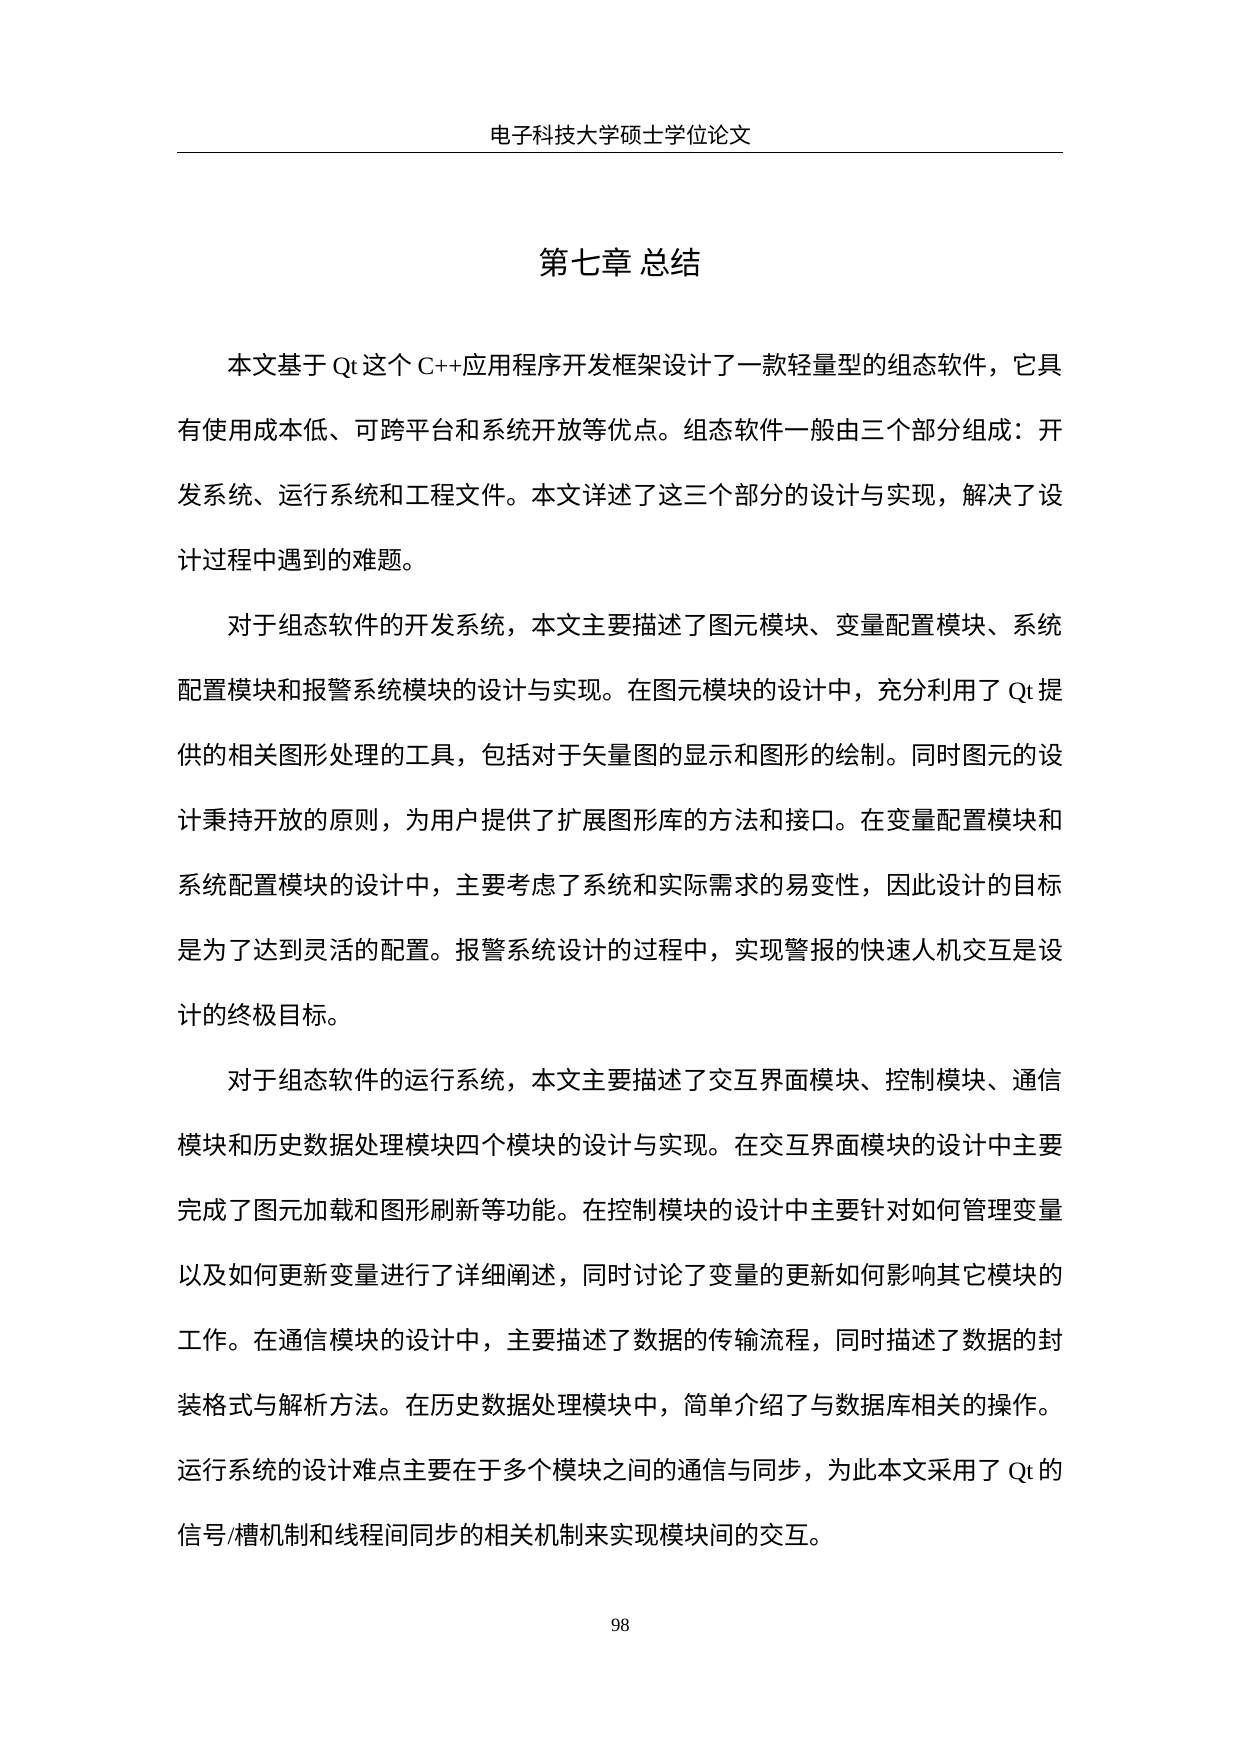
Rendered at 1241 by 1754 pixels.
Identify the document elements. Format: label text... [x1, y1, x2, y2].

text 本文基于Qt这个C++应用程序开发框架设计了一款轻量型的组态软件，它具有使用成本低、可跨平台和系统开放等优点。组态软件一般由三个部分组成：开发系统、运行系统和工程文件。本文详述了这三个部分的设计与实现，解决了设计过程中遇到的难题。 [177, 331, 1063, 591]
text 对于组态软件的运行系统，本文主要描述了交互界面模块、控制模块、通信模块和历史数据处理模块四个模块的设计与实现。在交互界面模块的设计中主要完成了图元加载和图形刷新等功能。在控制模块的设计中主要针对如何管理变量以及如何更新变量进行了详细阐述，同时讨论了变量的更新如何影响其它模块的工作。在通信模块的设计中，主要描述了数据的传输流程，同时描述了数据的封装格式与解析方法。在历史数据处理模块中，简单介绍了与数据库相关的操作。运行系统的设计难点主要在于多个模块之间的通信与同步，为此本文采用了Qt的信号/槽机制和线程间同步的相关机制来实现模块间的交互。 [177, 1046, 1063, 1566]
text 对于组态软件的开发系统，本文主要描述了图元模块、变量配置模块、系统配置模块和报警系统模块的设计与实现。在图元模块的设计中，充分利用了Qt提供的相关图形处理的工具，包括对于矢量图的显示和图形的绘制。同时图元的设计秉持开放的原则，为用户提供了扩展图形库的方法和接口。在变量配置模块和系统配置模块的设计中，主要考虑了系统和实际需求的易变性，因此设计的目标是为了达到灵活的配置。报警系统设计的过程中，实现警报的快速人机交互是设计的终极目标。 [177, 591, 1063, 1046]
text 第七章 总结 [177, 228, 1063, 293]
